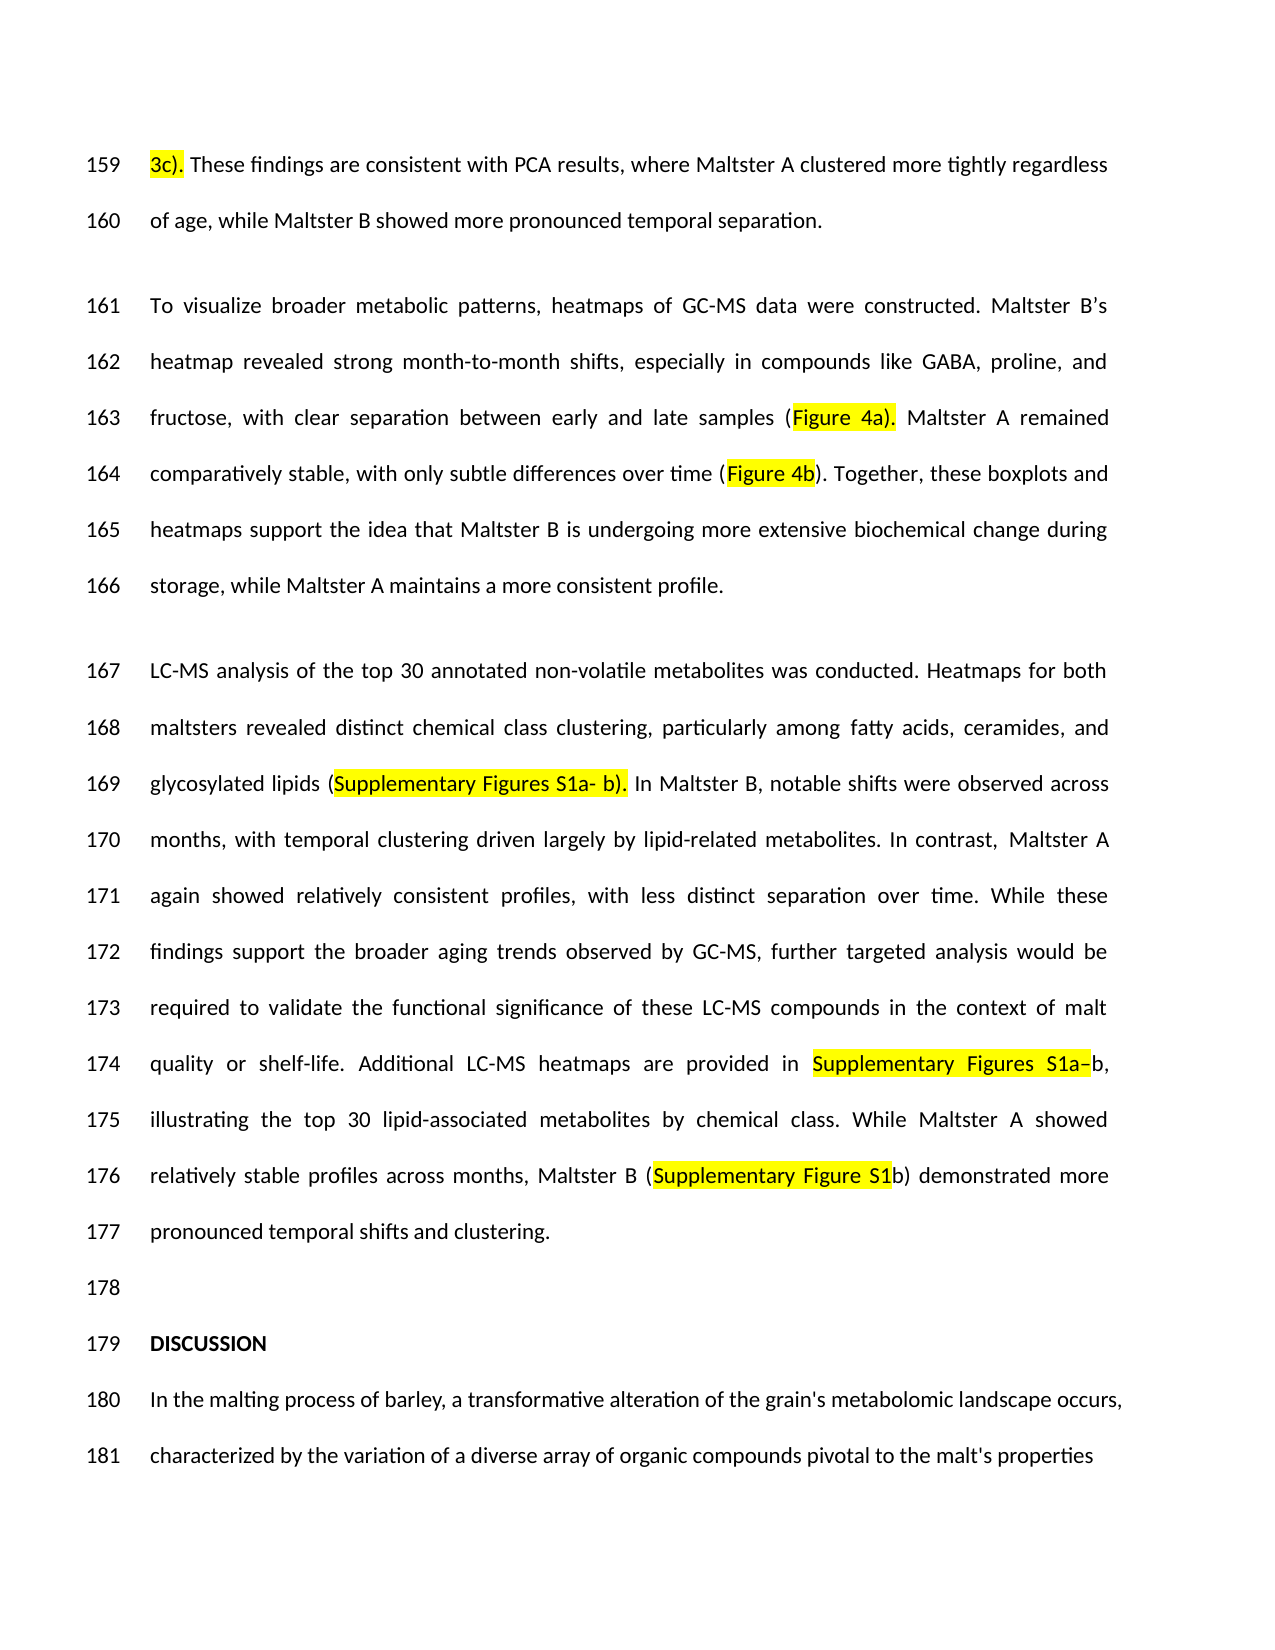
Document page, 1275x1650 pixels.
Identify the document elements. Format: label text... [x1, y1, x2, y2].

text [150, 1385, 1125, 1469]
text LC-MS analysis of the top 30 annotated non-volatile metabolites was conducted. Heatmaps for both maltsters revealed distinct chemical class clustering, particularly among fatty acids, ceramides, and glycosylated lipids (Supplementary Figures S1a- b). In Maltster B, notable shifts were observed across months, with temporal clustering driven largely by lipid-related metabolites. In contrast, Maltster A again showed relatively consistent profiles, with less distinct separation over time. While these findings support the broader aging trends observed by GC-MS, further targeted analysis would be required to validate the functional significance of these LC-MS compounds in the context of malt quality or shelf-life. Additional LC-MS heatmaps are provided in Supplementary Figures S1a–b, illustrating the top 30 lipid-associated metabolites by chemical class. While Maltster A showed relatively stable profiles across months, Maltster B (Supplementary Figure S1b) demonstrated more pronounced temporal shifts and clustering. [150, 657, 1109, 1245]
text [150, 150, 1109, 234]
text DISCUSSION [150, 1329, 1109, 1357]
text To visualize broader metabolic patterns, heatmaps of GC-MS data were constructed. Maltster B’s heatmap revealed strong month-to-month shifts, especially in compounds like GABA, proline, and fructose, with clear separation between early and late samples (Figure 4a). Maltster A remained comparatively stable, with only subtle differences over time (Figure 4b). Together, these boxplots and heatmaps support the idea that Maltster B is undergoing more extensive biochemical change during storage, while Maltster A maintains a more consistent profile. [150, 291, 1109, 599]
